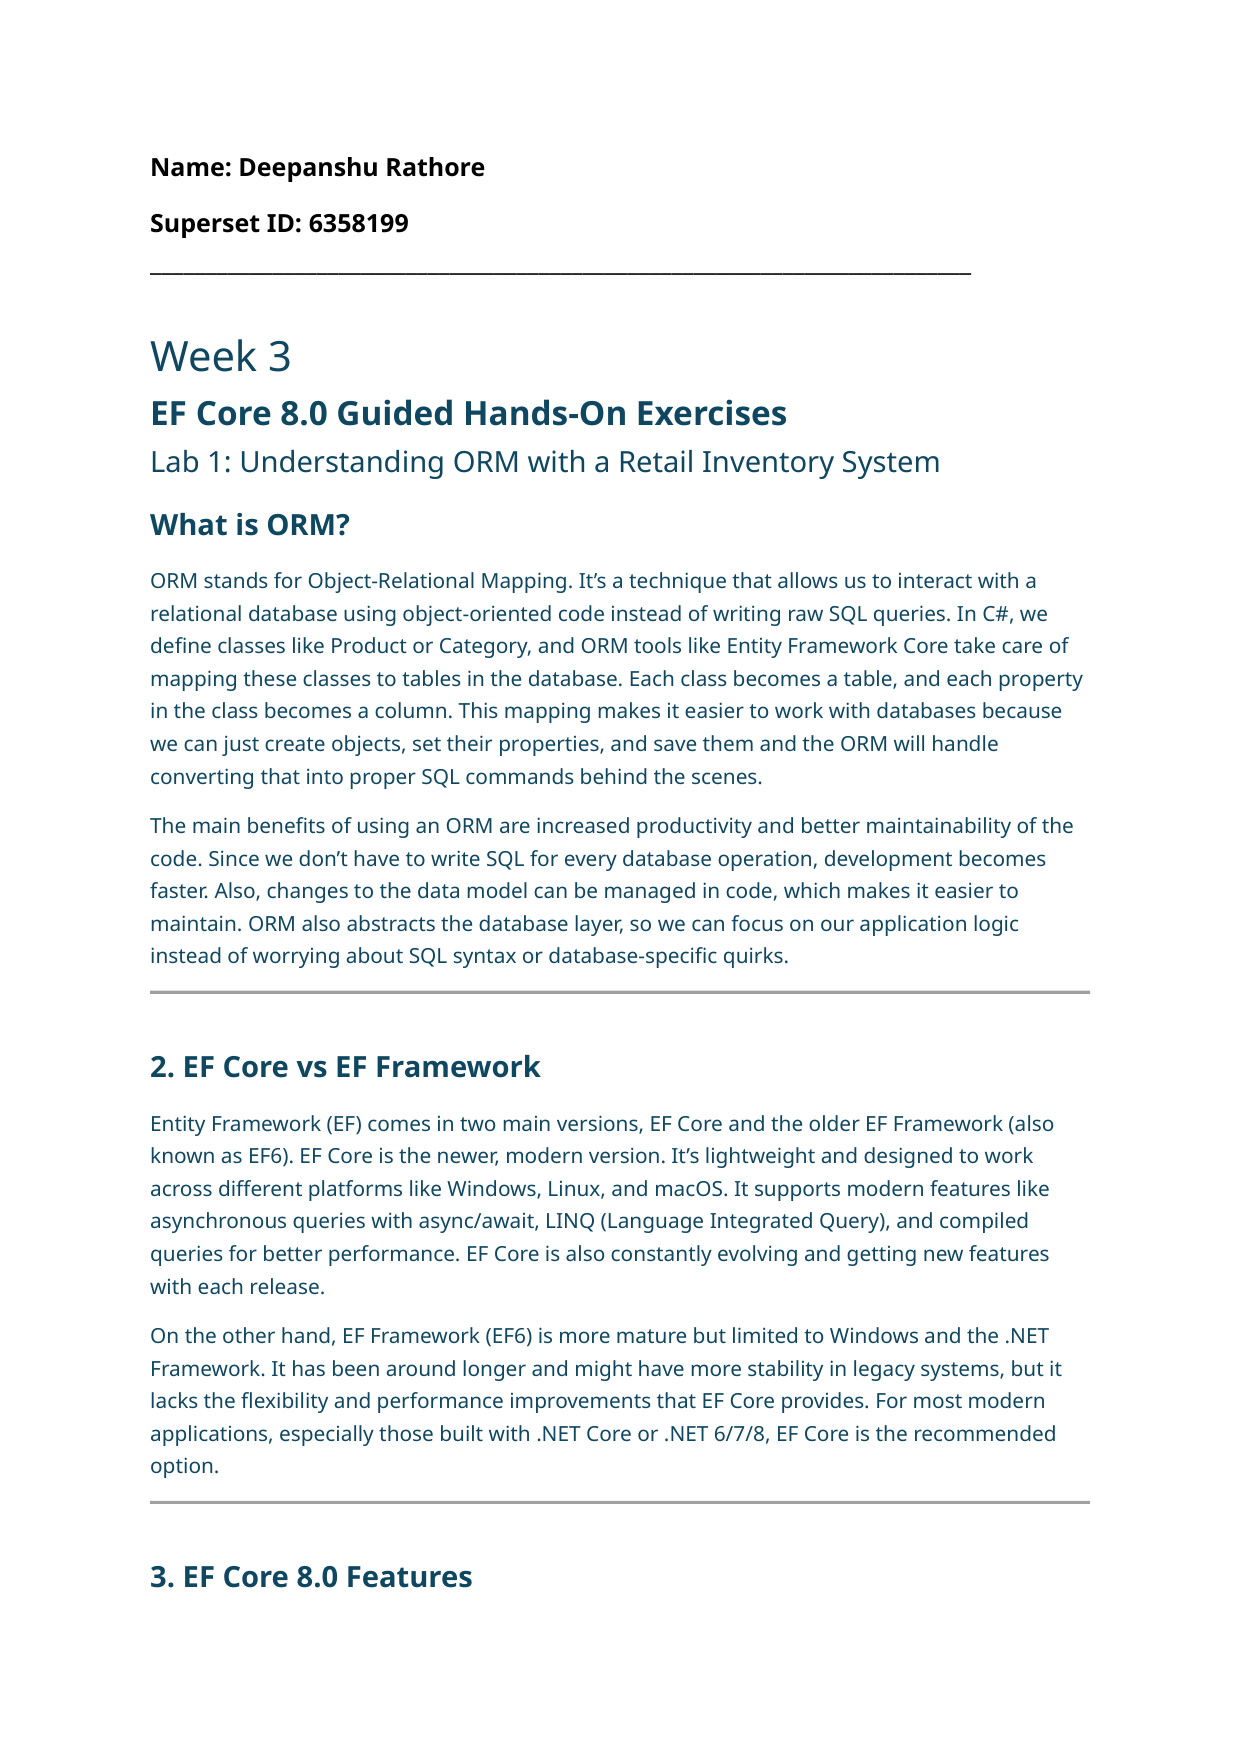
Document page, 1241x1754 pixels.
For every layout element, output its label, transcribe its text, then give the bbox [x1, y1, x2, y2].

text What is ORM? [150, 504, 1090, 543]
text Entity Framework (EF) comes in two main versions, EF Core and the older EF Framework (also known as EF6). EF Core is the newer, modern version. It’s lightweight and designed to work across different platforms like Windows, Linux, and macOS. It supports modern features like asynchronous queries with async/await, LINQ (Language Integrated Query), and compiled queries for better performance. EF Core is also constantly evolving and getting new features with each release. [150, 1109, 1090, 1300]
text On the other hand, EF Framework (EF6) is more mature but limited to Windows and the .NET Framework. It has been around longer and might have more stability in legacy systems, but it lacks the flexibility and performance improvements that EF Core provides. For most modern applications, especially those built with .NET Core or .NET 6/7/8, EF Core is the recommended option. [150, 1321, 1090, 1480]
text 3. EF Core 8.0 Features [150, 1557, 1090, 1596]
text Superset ID: 6358199 __________________________________________________________________________ Week 3 EF Core 8.0 Guided Hands-On Exercises Lab 1: Understanding ORM with a Retail Inventory System [150, 206, 1090, 481]
text The main benefits of using an ORM are increased productivity and better maintainability of the code. Since we don’t have to write SQL for every database operation, development becomes faster. Also, changes to the data model can be managed in code, which makes it easier to maintain. ORM also abstracts the database layer, so we can focus on our application logic instead of worrying about SQL syntax or database-specific quirks. [150, 811, 1090, 970]
text 2. EF Core vs EF Framework [150, 1047, 1090, 1086]
text ORM stands for Object-Relational Mapping. It’s a technique that allows us to interact with a relational database using object-oriented code instead of writing raw SQL queries. In C#, we define classes like Product or Category, and ORM tools like Entity Framework Core take care of mapping these classes to tables in the database. Each class becomes a table, and each property in the class becomes a column. This mapping makes it easier to work with databases because we can just create objects, set their properties, and save them and the ORM will handle converting that into proper SQL commands behind the scenes. [150, 566, 1090, 790]
text Name: Deepanshu Rathore [150, 150, 1090, 184]
